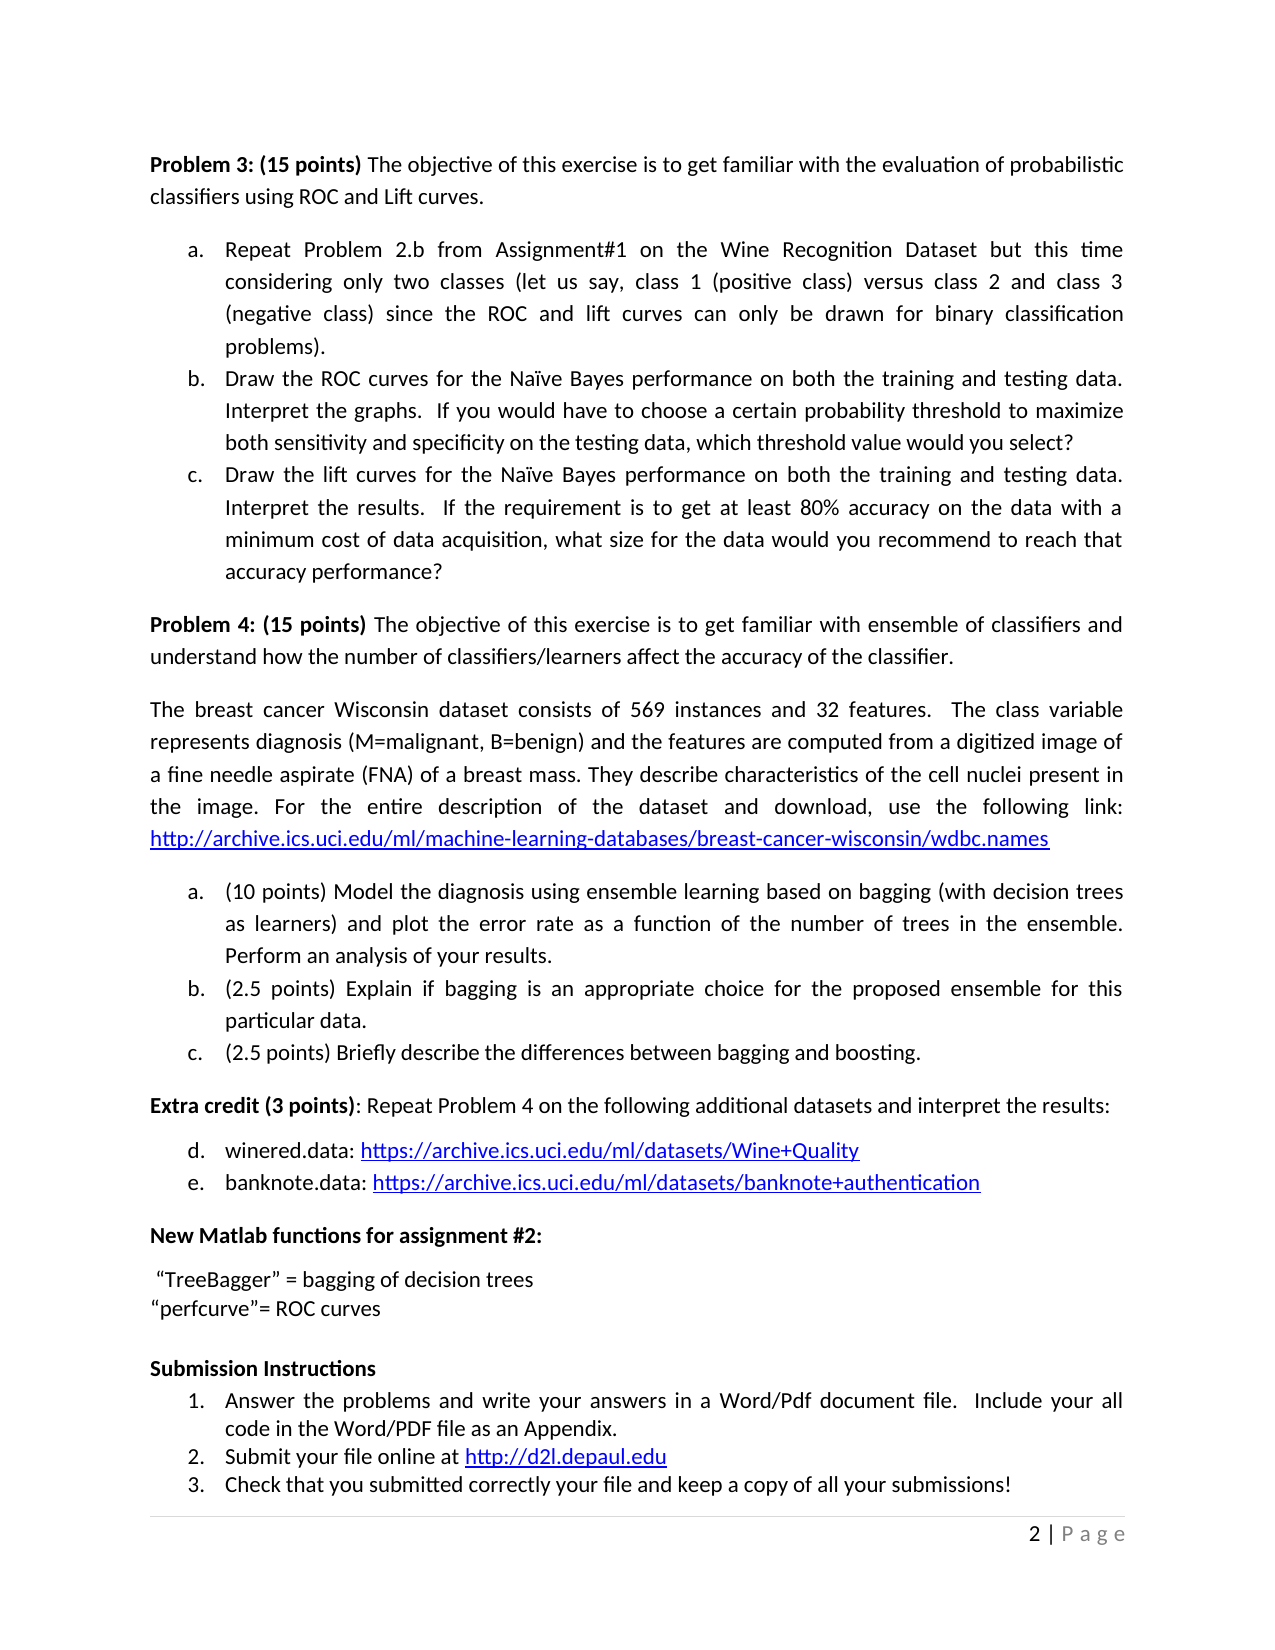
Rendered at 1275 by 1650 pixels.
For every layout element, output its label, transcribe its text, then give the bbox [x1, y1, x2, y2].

list Draw the lift curves for the Naïve Bayes performance on both the training and testing data. Interpret the results. If the requirement is to get at least 80% accuracy on the data with a minimum cost of data acquisition, what size for the data would you recommend to reach that accuracy performance? [187, 461, 1125, 585]
list Draw the ROC curves for the Naïve Bayes performance on both the training and testing data. Interpret the graphs. If you would have to choose a certain probability threshold to maximize both sensitivity and specificity on the testing data, which threshold value would you select? [187, 364, 1125, 456]
list (2.5 points) Briefly describe the differences between bagging and boosting. [187, 1038, 1125, 1066]
text “TreeBagger” = bagging of decision trees [150, 1266, 1125, 1294]
list (2.5 points) Explain if bagging is an appropriate choice for the proposed ensemble for this particular data. [187, 974, 1125, 1034]
text New Matlab functions for assignment #2: [150, 1221, 1125, 1249]
text Submission Instructions [150, 1354, 1125, 1382]
text Problem 3: (15 points) The objective of this exercise is to get familiar with the evaluation of probabilistic classifiers using ROC and Lift curves. [150, 150, 1125, 210]
list Check that you submitted correctly your file and keep a copy of all your submissions! [187, 1470, 1125, 1498]
list winered.data: https://archive.ics.uci.edu/ml/datasets/Wine+Quality [187, 1136, 1125, 1164]
text Problem 4: (15 points) The objective of this exercise is to get familiar with ensemble of classifiers and understand how the number of classifiers/learners affect the accuracy of the classifier. [150, 610, 1125, 670]
text The breast cancer Wisconsin dataset consists of 569 instances and 32 features. The class variable represents diagnosis (M=malignant, B=benign) and the features are computed from a digitized image of a fine needle aspirate (FNA) of a breast mass. They describe characteristics of the cell nuclei present in the image. For the entire description of the dataset and download, use the following link: http://archive.ics.uci.edu/ml/machine-learning-databases/breast-cancer-wisconsin/wdbc.names [150, 695, 1125, 852]
list Repeat Problem 2.b from Assignment#1 on the Wine Recognition Dataset but this time considering only two classes (let us say, class 1 (positive class) versus class 2 and class 3 (negative class) since the ROC and lift curves can only be drawn for binary classification problems). [187, 235, 1125, 360]
list Submit your file online at http://d2l.depaul.edu [187, 1442, 1125, 1470]
text Extra credit (3 points): Repeat Problem 4 on the following additional datasets and interpret the results: [150, 1091, 1125, 1119]
list banknote.data: https://archive.ics.uci.edu/ml/datasets/banknote+authentication [187, 1168, 1125, 1196]
list Answer the problems and write your answers in a Word/Pdf document file. Include your all code in the Word/PDF file as an Appendix. [187, 1386, 1125, 1442]
list (10 points) Model the diagnosis using ensemble learning based on bagging (with decision trees as learners) and plot the error rate as a function of the number of trees in the ensemble. Perform an analysis of your results. [187, 877, 1125, 969]
text “perfcurve”= ROC curves [150, 1294, 1125, 1322]
